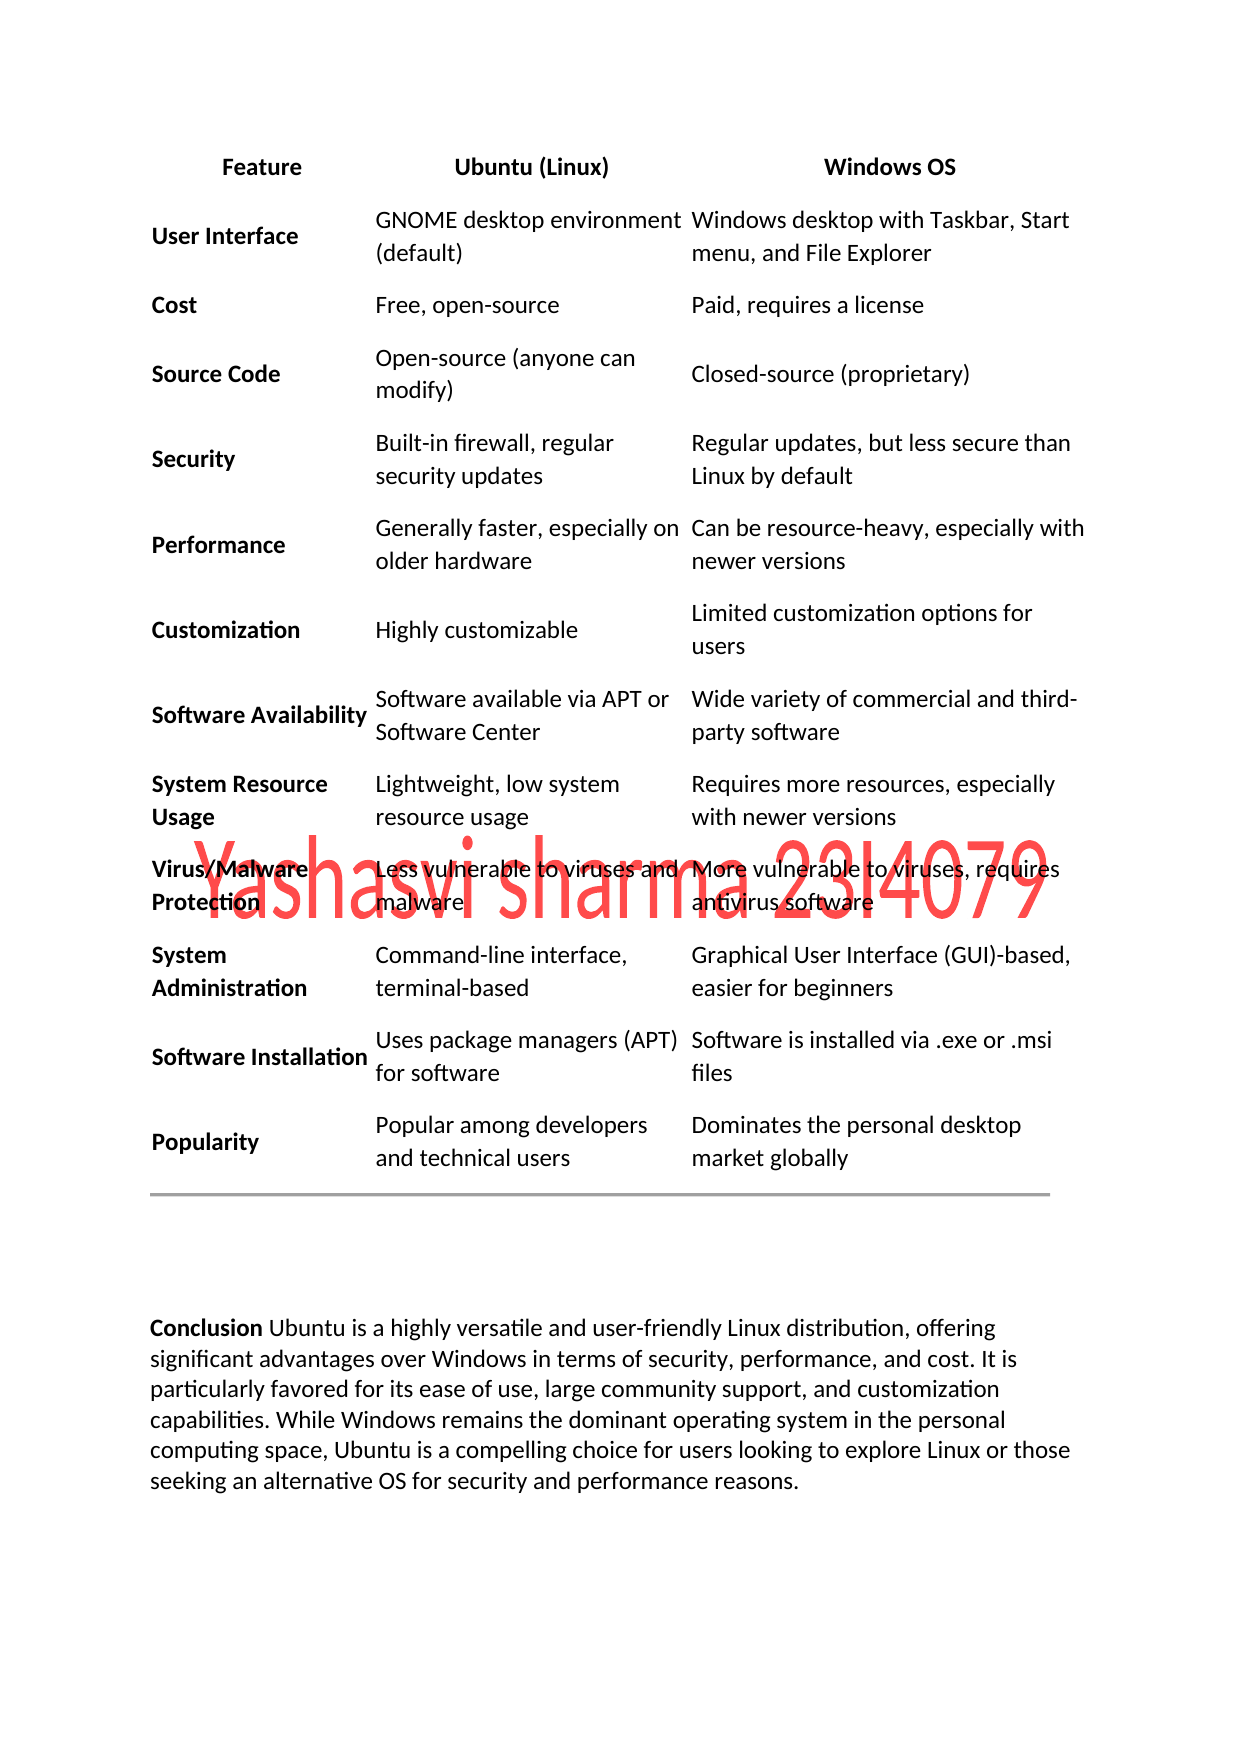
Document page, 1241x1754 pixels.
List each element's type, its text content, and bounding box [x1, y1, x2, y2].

table_cell User Interface [150, 203, 374, 288]
table_cell Paid, requires a license [690, 288, 1090, 340]
table_cell Source Code [150, 340, 374, 425]
table_cell Software is installed via .exe or .msi files [690, 1023, 1090, 1108]
table_cell Can be resource-heavy, especially with newer versions [690, 511, 1090, 596]
table_header Feature [150, 150, 374, 202]
table_cell Graphical User Interface (GUI)-based, easier for beginners [690, 937, 1090, 1023]
table_cell Less vulnerable to viruses and malware [374, 852, 690, 937]
table_cell Customization [150, 596, 374, 681]
table_cell Limited customization options for users [690, 596, 1090, 681]
table_cell Software available via APT or Software Center [374, 681, 690, 767]
table_cell Command-line interface, terminal-based [374, 937, 690, 1023]
table_cell Regular updates, but less secure than Linux by default [690, 425, 1090, 511]
text Conclusion Ubuntu is a highly versatile and user-friendly Linux distribution, offering significant advantages over Windows in terms of security, performance, and cost. It is particularly favored for its ease of use, large community support, and customization capabilities. While Windows remains the dominant operating system in the personal computing space, Ubuntu is a compelling choice for users looking to explore Linux or those seeking an alternative OS for security and performance reasons. [150, 1312, 1090, 1495]
table_cell Open-source (anyone can modify) [374, 340, 690, 425]
table_cell Requires more resources, especially with newer versions [690, 767, 1090, 852]
table_cell System Administration [150, 937, 374, 1023]
table_cell Dominates the personal desktop market globally [690, 1108, 1090, 1193]
table_cell Generally faster, especially on older hardware [374, 511, 690, 596]
table_cell Windows desktop with Taskbar, Start menu, and File Explorer [690, 203, 1090, 288]
table_cell Closed-source (proprietary) [690, 340, 1090, 425]
table_cell GNOME desktop environment (default) [374, 203, 690, 288]
table_cell Popular among developers and technical users [374, 1108, 690, 1193]
table_header Ubuntu (Linux) [374, 150, 690, 202]
table_cell Software Installation [150, 1023, 374, 1108]
table_cell Cost [150, 288, 374, 340]
table_header Windows OS [690, 150, 1090, 202]
table_cell Popularity [150, 1108, 374, 1193]
table_cell Security [150, 425, 374, 511]
table_cell Virus/Malware Protection [150, 852, 374, 937]
table_cell Software Availability [150, 681, 374, 767]
table_cell Free, open-source [374, 288, 690, 340]
table_cell Highly customizable [374, 596, 690, 681]
table_cell Uses package managers (APT) for software [374, 1023, 690, 1108]
table_cell Built-in firewall, regular security updates [374, 425, 690, 511]
table_cell Wide variety of commercial and third-party software [690, 681, 1090, 767]
table_cell Lightweight, low system resource usage [374, 767, 690, 852]
table_cell Performance [150, 511, 374, 596]
table_cell System Resource Usage [150, 767, 374, 852]
table_cell More vulnerable to viruses, requires antivirus software [690, 852, 1090, 937]
